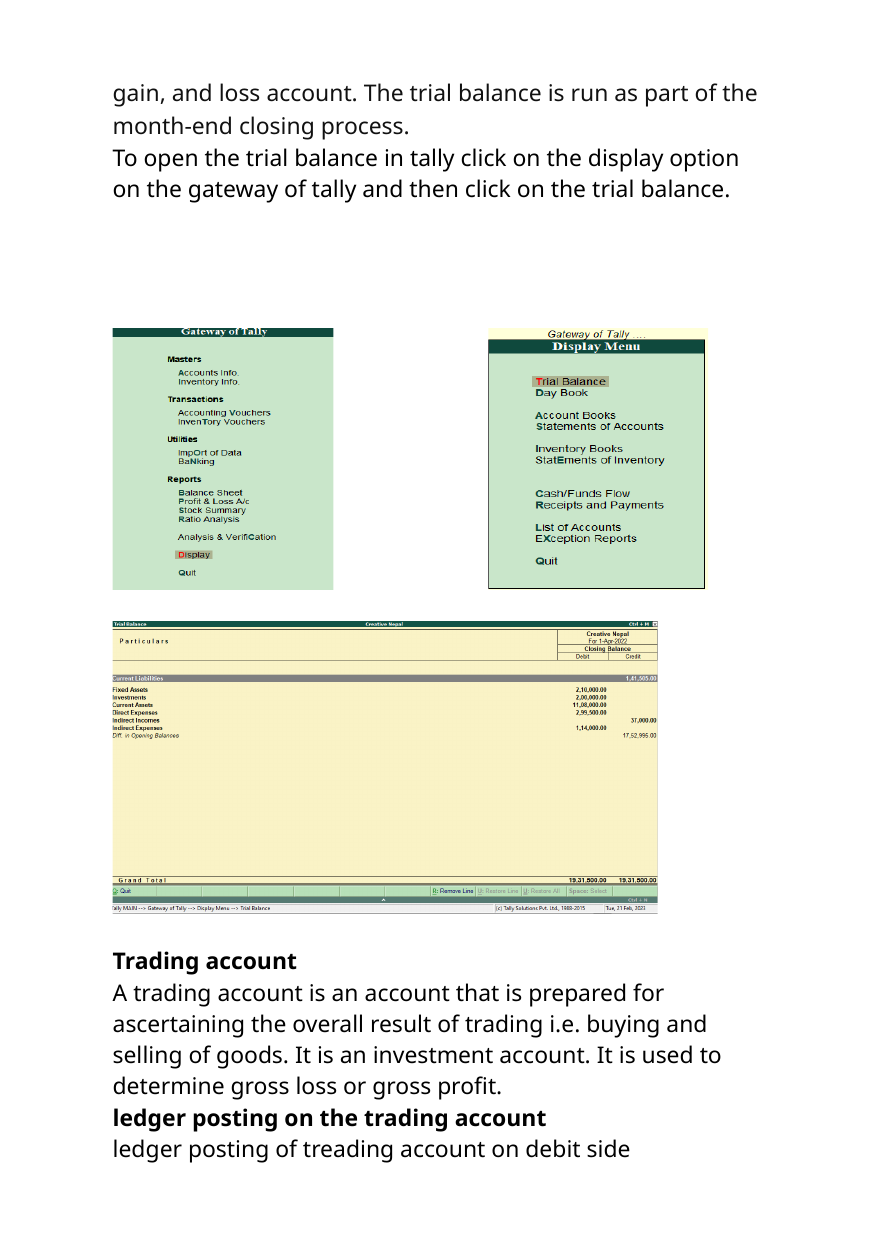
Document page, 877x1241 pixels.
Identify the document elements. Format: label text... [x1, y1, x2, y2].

text ledger posting on the trading account [112, 1101, 764, 1133]
text A trading account is an account that is prepared for ascertaining the overall result of trading i.e. buying and selling of goods. It is an investment account. It is used to determine gross loss or gross profit. [112, 976, 764, 1101]
text ledger posting of treading account on debit side [112, 1133, 764, 1164]
picture [112, 621, 658, 914]
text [112, 75, 764, 141]
text Trading account [112, 914, 764, 976]
picture [488, 328, 709, 590]
picture [112, 328, 334, 590]
text To open the trial balance in tally click on the display option on the gateway of tally and then click on the trial balance. [112, 141, 764, 204]
